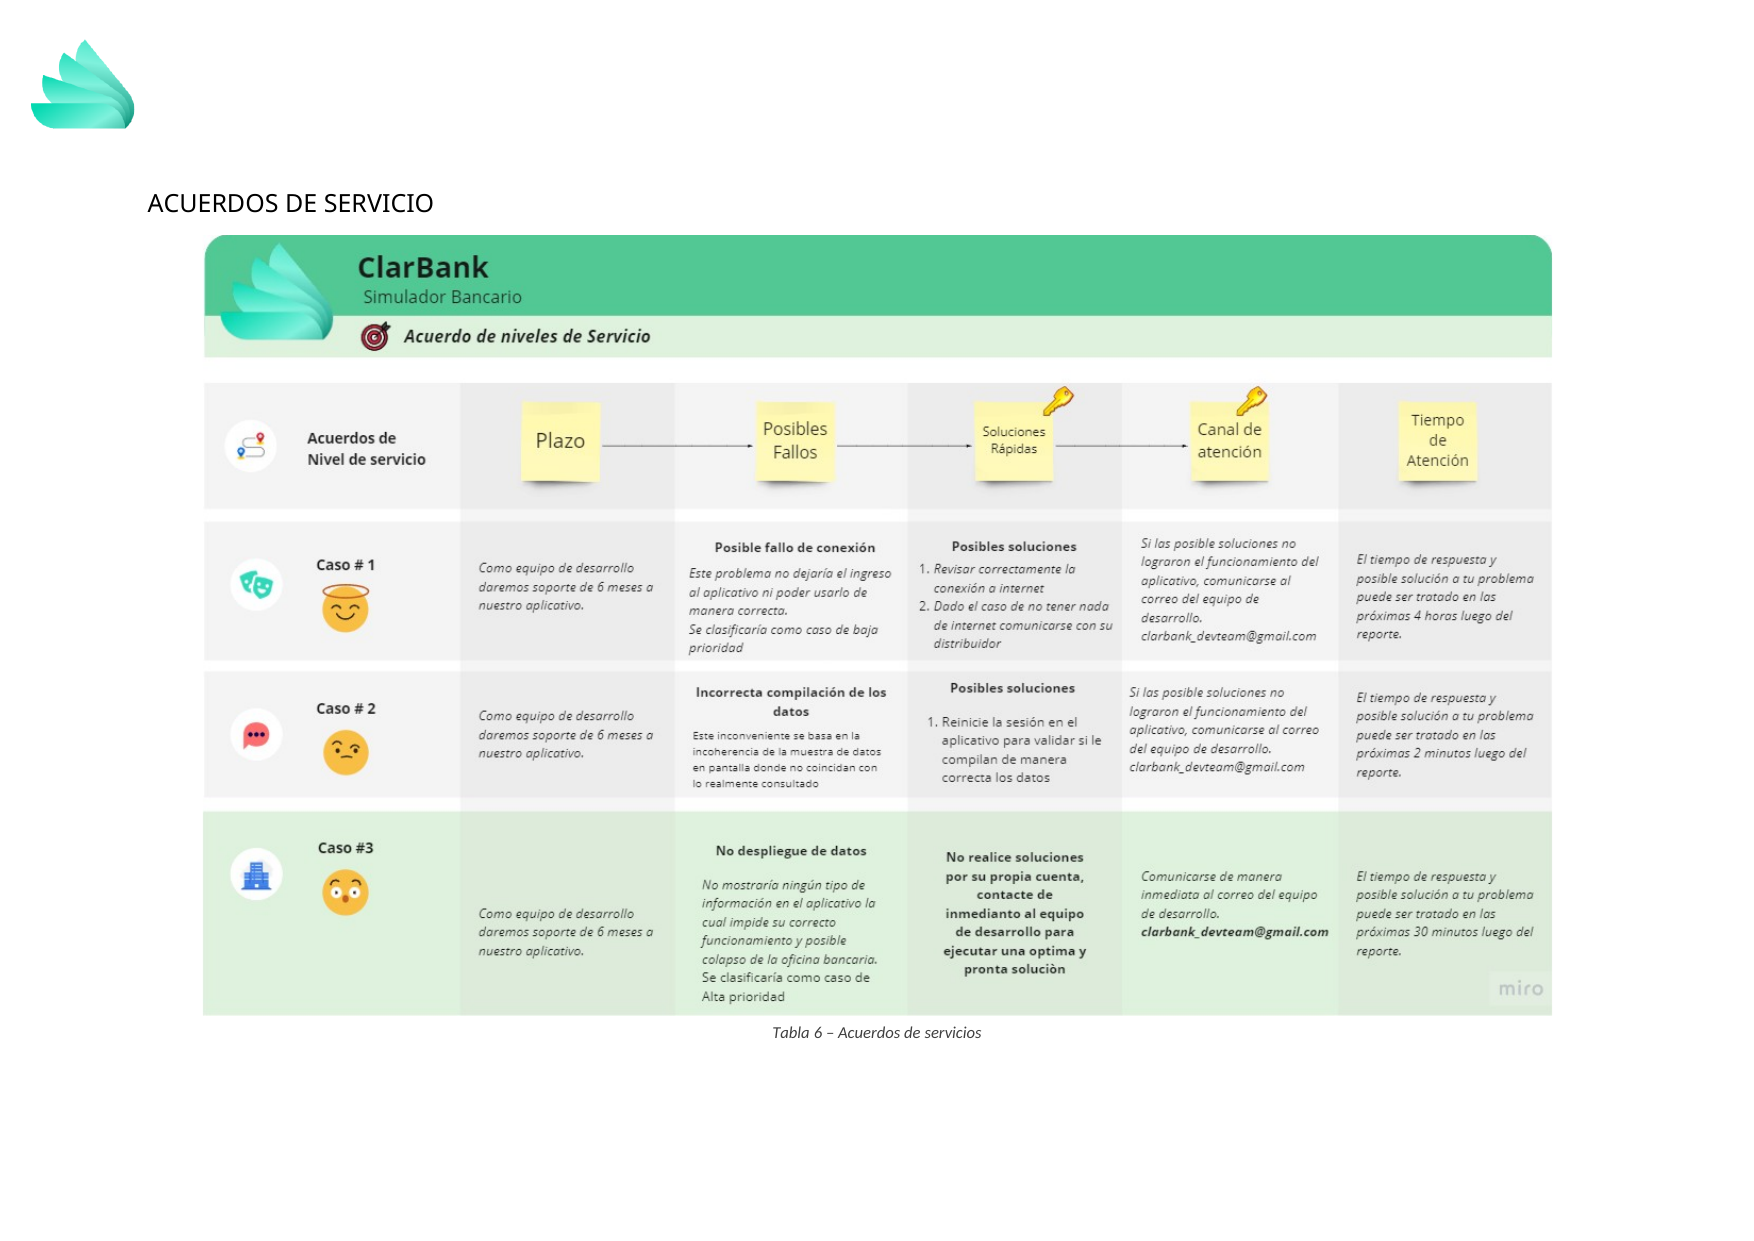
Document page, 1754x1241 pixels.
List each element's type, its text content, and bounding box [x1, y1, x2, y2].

picture [30, 39, 135, 129]
text Tabla 6 – Acuerdos de servicios [771, 1016, 983, 1042]
subtitle ACUERDOS DE SERVICIO [147, 186, 1554, 220]
picture [202, 235, 1553, 1016]
